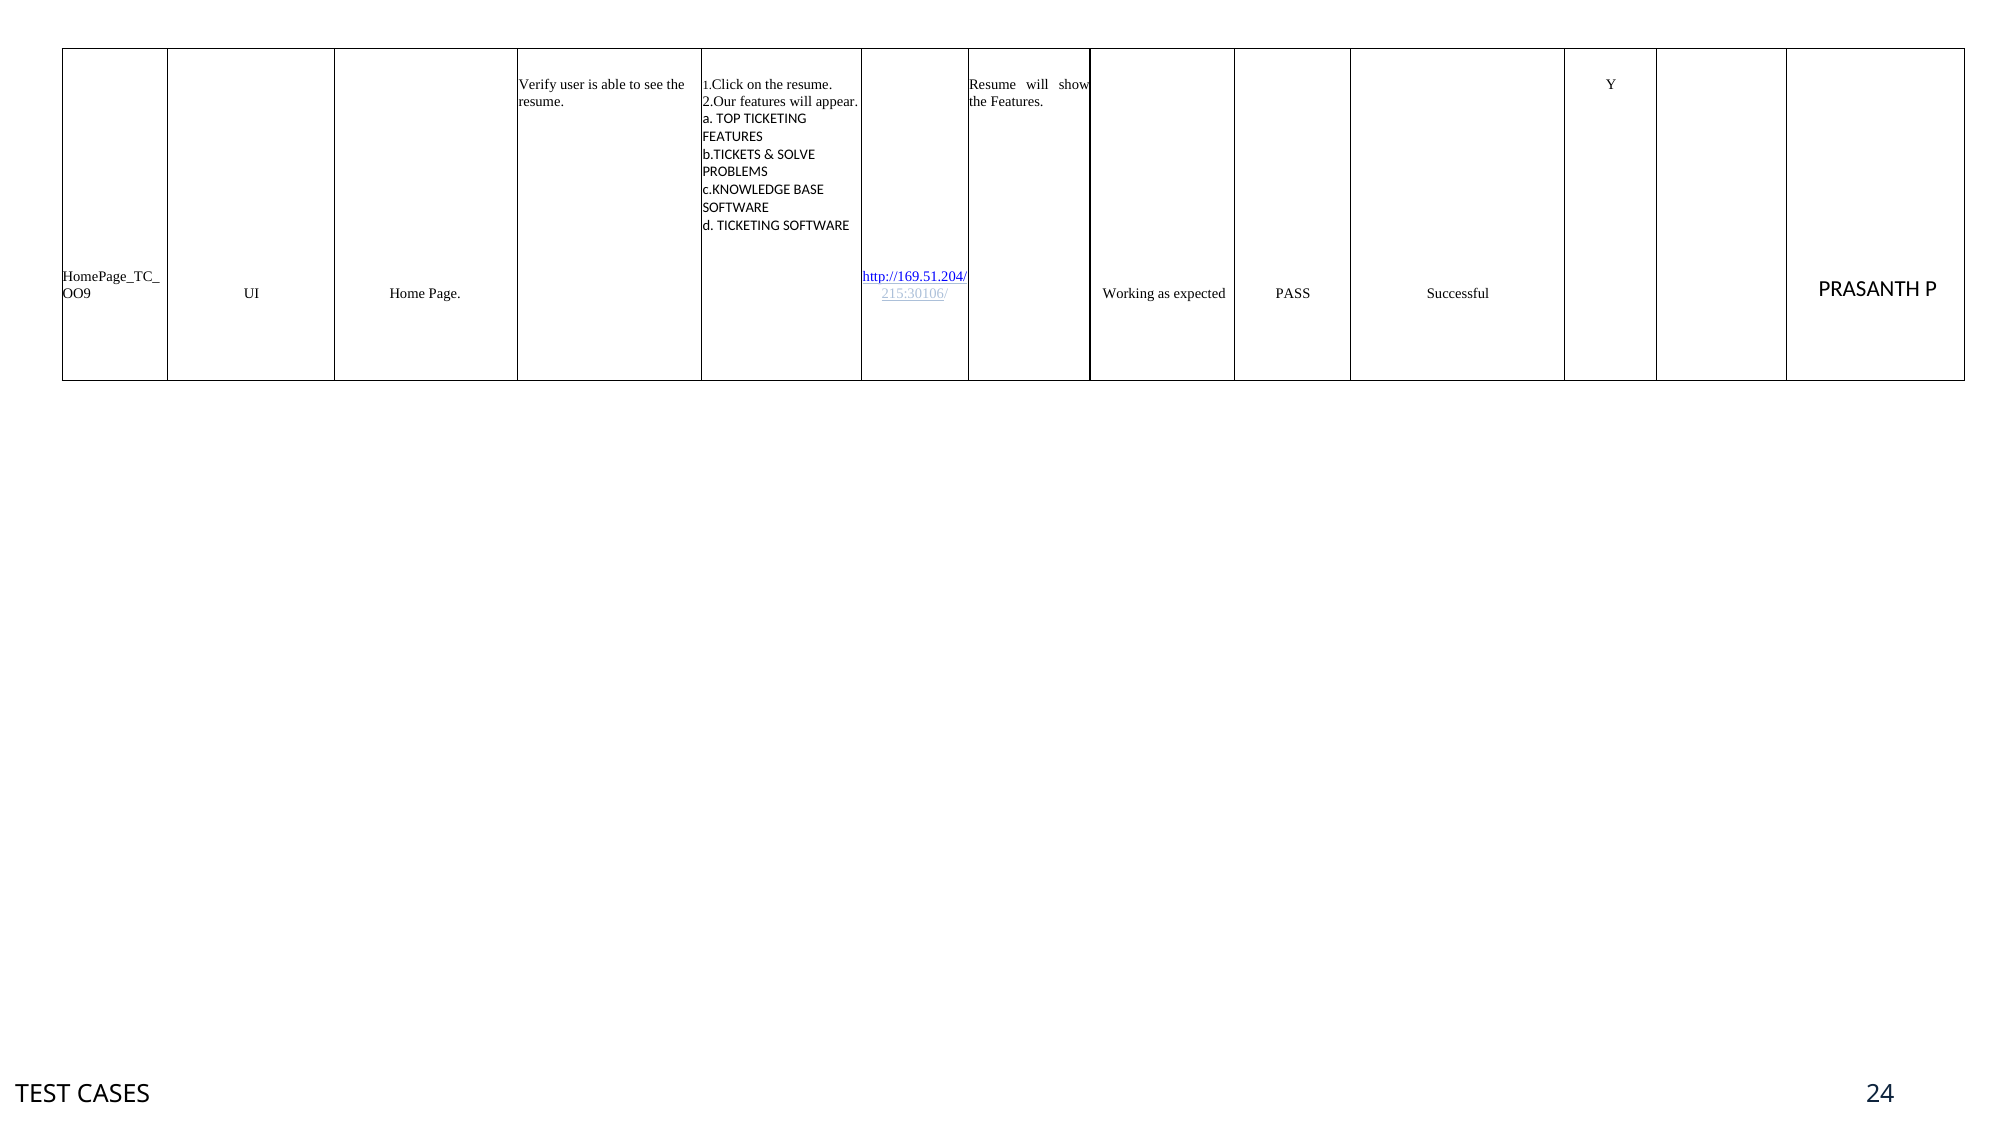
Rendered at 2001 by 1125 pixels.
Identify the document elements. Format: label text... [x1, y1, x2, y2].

table_cell PASS [1235, 49, 1350, 380]
table_cell Working as expected [1091, 49, 1234, 380]
table_cell Successful [1351, 49, 1564, 380]
table_cell PRASANTH P [1787, 49, 1964, 380]
table_cell Verify user is able to see the resume. [518, 49, 701, 380]
table_cell HomePage_TC_ OO9 [63, 49, 167, 380]
table_cell Home Page. [335, 49, 517, 380]
table_cell UI [168, 49, 334, 380]
table_cell http://169.51.204/ 215:30106/ [862, 49, 968, 380]
table_cell [1657, 49, 1786, 380]
table_cell Resume will show the Features. [969, 49, 1089, 380]
table_cell 1.Click on the resume. 2.Our features will appear. a. TOP TICKETING FEATURES b.TICKETS & SOLVE PROBLEMS c.KNOWLEDGE BASE SOFTWARE d. TICKETING SOFTWARE [702, 49, 861, 380]
table_cell Y [1565, 49, 1656, 380]
